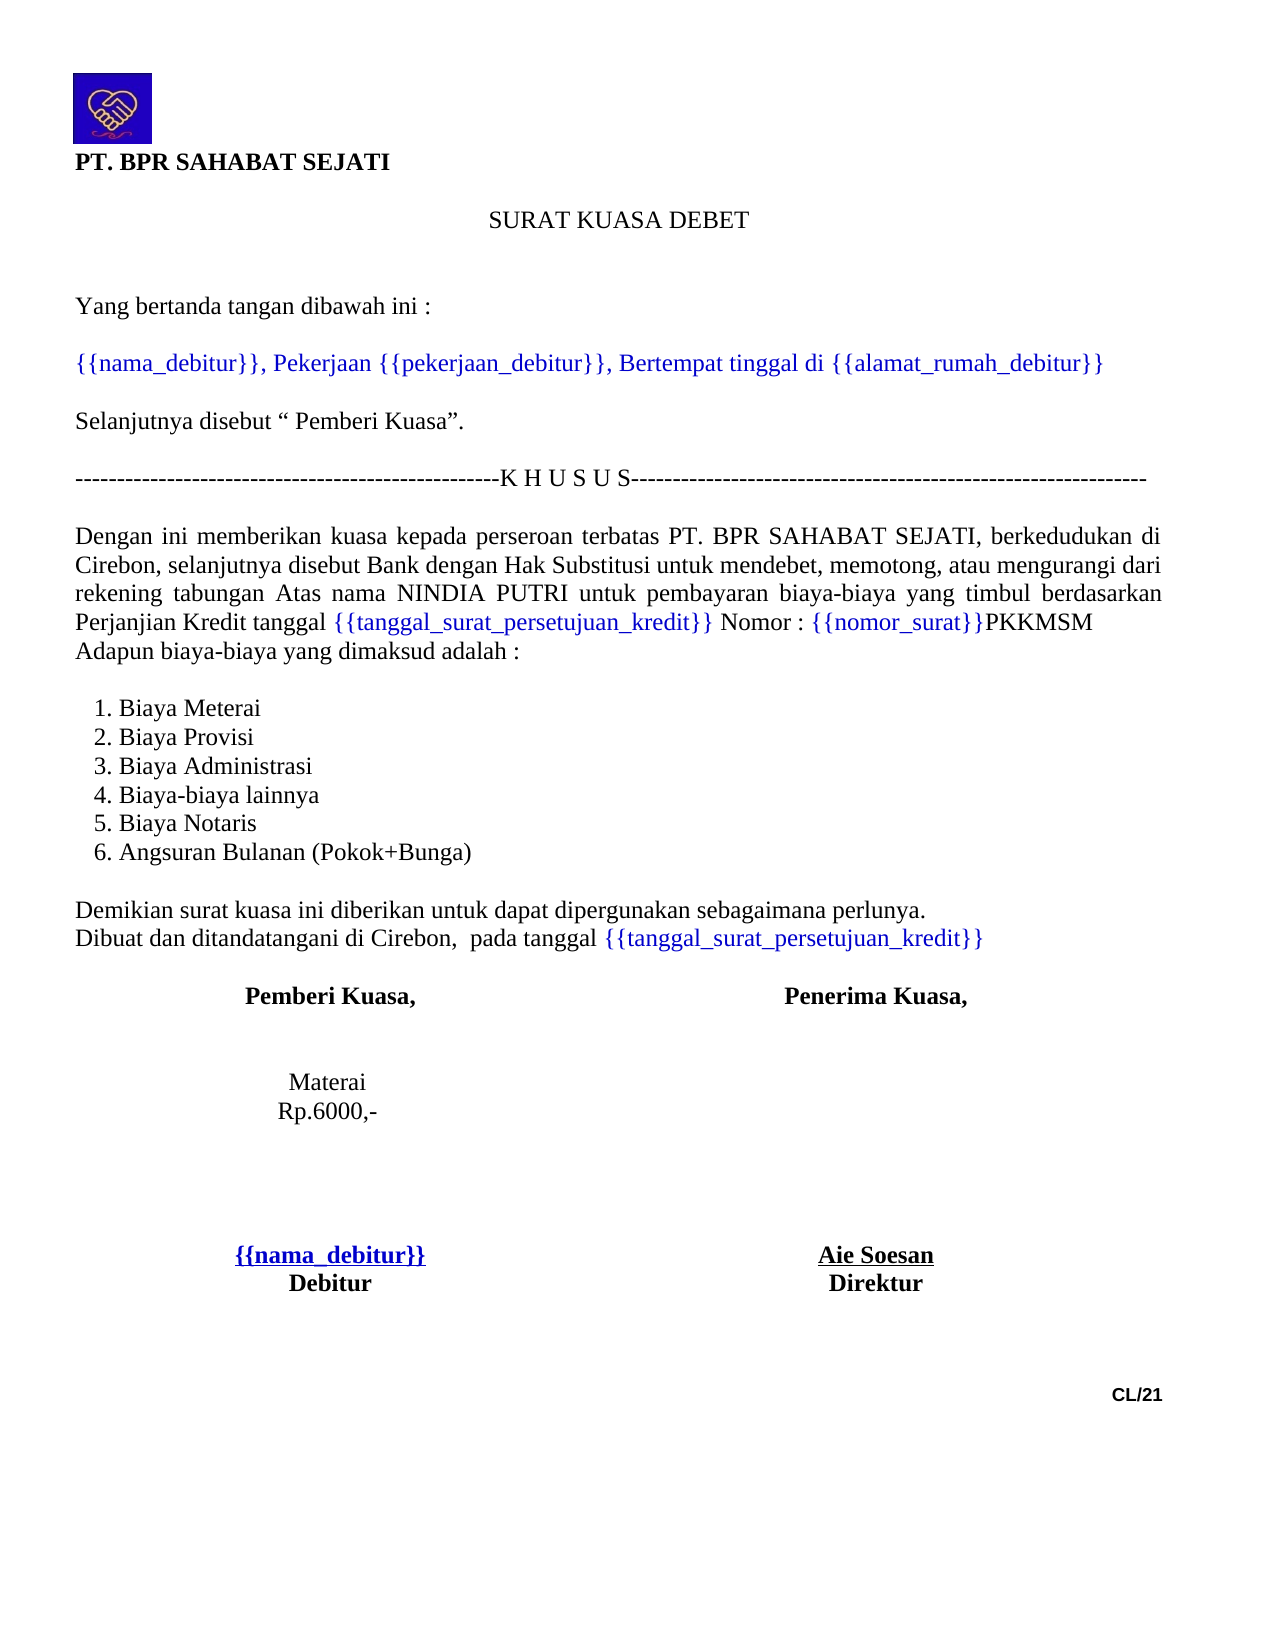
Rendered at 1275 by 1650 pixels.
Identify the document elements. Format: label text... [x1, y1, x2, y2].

text 5. Biaya Notaris [94, 808, 1144, 837]
text SURAT KUASA DEBET [75, 205, 1162, 233]
text 4. Biaya-biaya lainnya [94, 780, 1144, 808]
text Dibuat dan ditandatangani di Cirebon, pada tanggal {{tanggal_surat_persetujuan_kredit}} [75, 923, 1162, 952]
text Adapun biaya-biaya yang dimaksud adalah : [75, 636, 1162, 665]
text 2. Biaya Provisi [94, 722, 1144, 751]
text Dengan ini memberikan kuasa kepada perseroan terbatas PT. BPR SAHABAT SEJATI, berkedudukan di Cirebon, selanjutnya disebut Bank dengan Hak Substitusi untuk mendebet, memotong, atau mengurangi dari rekening tabungan Atas nama NINDIA PUTRI untuk pembayaran biaya-biaya yang timbul berdasarkan Perjanjian Kredit tanggal {{tanggal_surat_persetujuan_kredit}} Nomor : {{nomor_surat}}PKKMSM [75, 521, 1162, 636]
text 3. Biaya Administrasi [94, 751, 1144, 780]
text PT. BPR SAHABAT SEJATI [75, 147, 1162, 176]
text 6. Angsuran Bulanan (Pokok+Bunga) [94, 837, 1144, 866]
text Yang bertanda tangan dibawah ini : [75, 291, 1162, 320]
text Selanjutnya disebut “ Pemberi Kuasa”. [75, 406, 1162, 435]
text CL/21 [75, 1383, 1162, 1405]
text ---------------------------------------------------K H U S U S-------------------------------------------------------------- [75, 463, 1162, 492]
table_header Pemberi Kuasa, Materai Rp.6000,- {{nama_debitur}} Debitur [64, 981, 609, 1297]
picture [73, 73, 152, 144]
text 1. Biaya Meterai [94, 693, 1144, 722]
text {{nama_debitur}}, Pekerjaan {{pekerjaan_debitur}}, Bertempat tinggal di {{alamat_rumah_debitur}} [75, 348, 1162, 377]
table_header Penerima Kuasa, Aie Soesan Direktur [609, 981, 1155, 1297]
text Demikian surat kuasa ini diberikan untuk dapat dipergunakan sebagaimana perlunya. [75, 895, 1162, 923]
